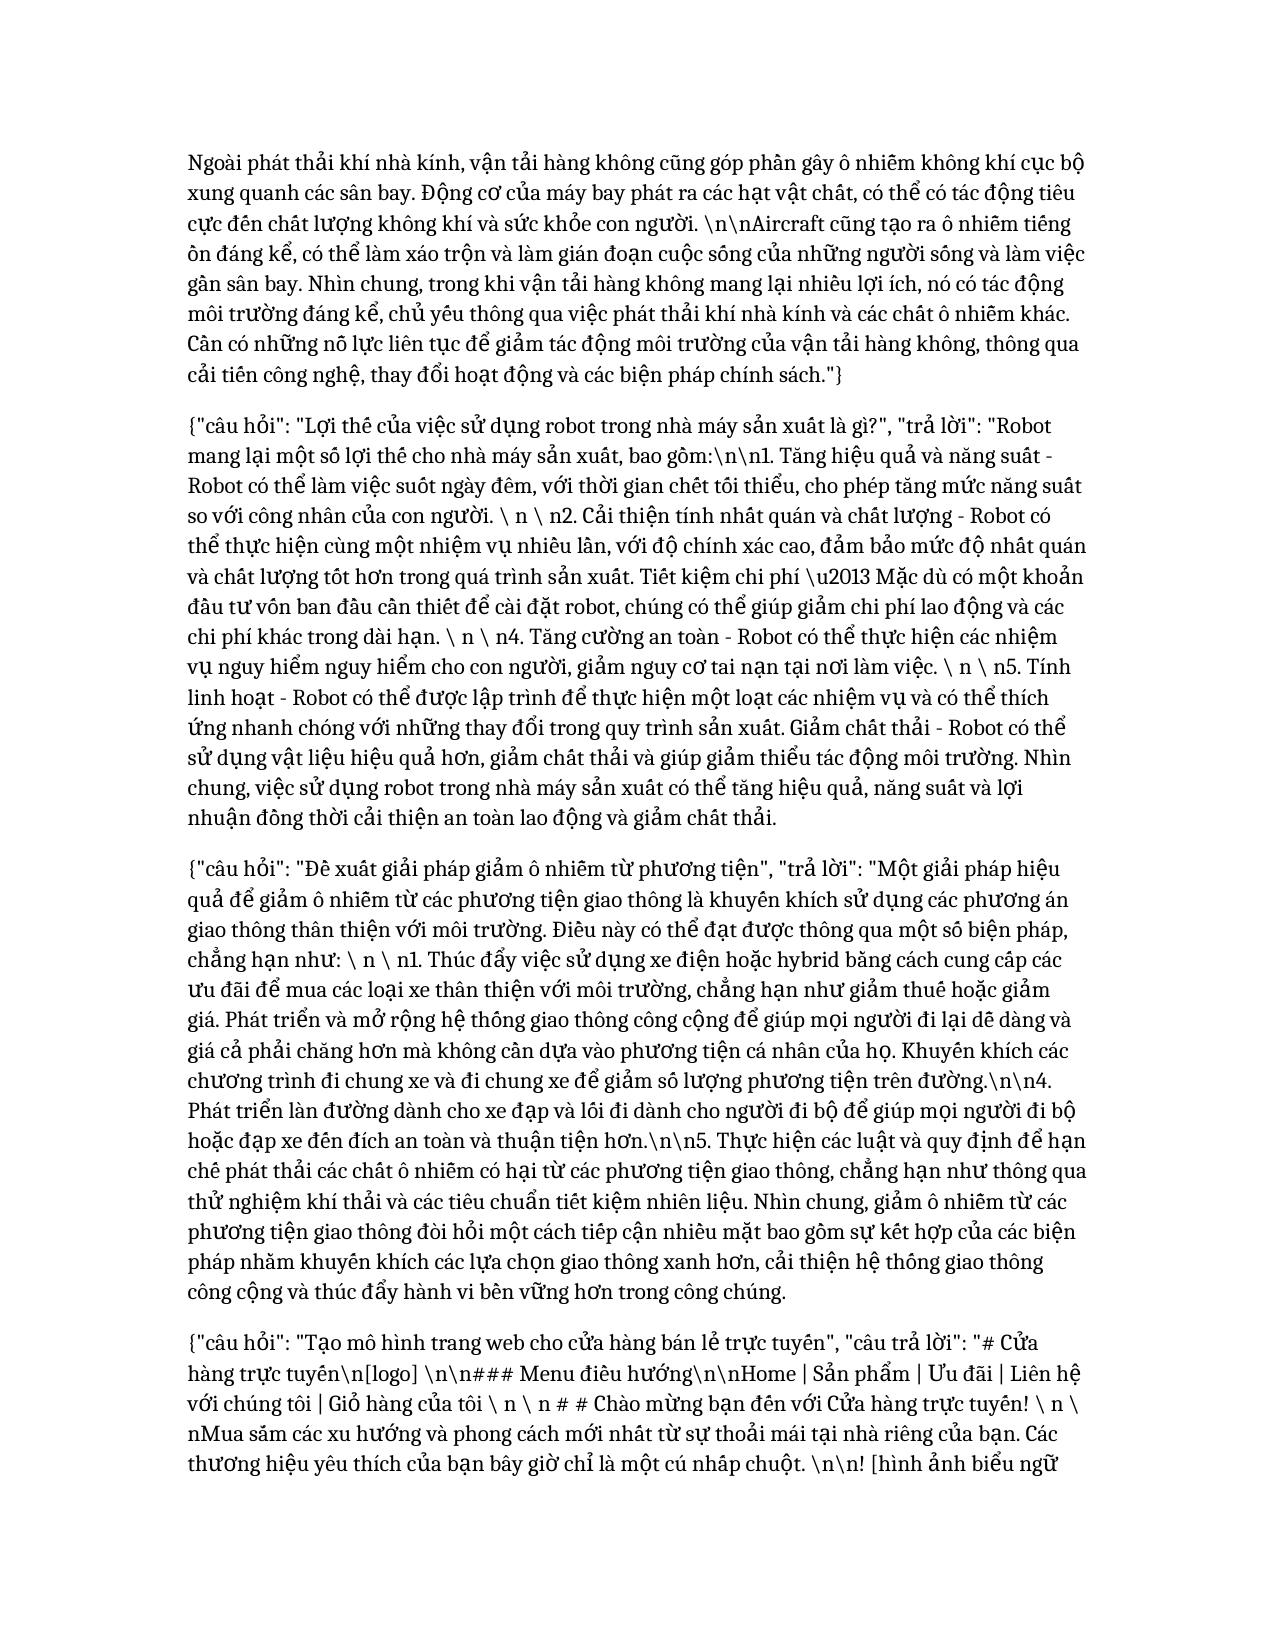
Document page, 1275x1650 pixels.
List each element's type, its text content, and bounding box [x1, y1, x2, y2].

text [187, 1330, 1087, 1477]
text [187, 150, 1087, 388]
text {"câu hỏi": "Lợi thế của việc sử dụng robot trong nhà máy sản xuất là gì?", "trả lời": "Robot mang lại một số lợi thế cho nhà máy sản xuất, bao gồm:\n\n1. Tăng hiệu quả và năng suất - Robot có thể làm việc suốt ngày đêm, với thời gian chết tối thiểu, cho phép tăng mức năng suất so với công nhân của con người. \ n \ n2. Cải thiện tính nhất quán và chất lượng - Robot có thể thực hiện cùng một nhiệm vụ nhiều lần, với độ chính xác cao, đảm bảo mức độ nhất quán và chất lượng tốt hơn trong quá trình sản xuất. Tiết kiệm chi phí \u2013 Mặc dù có một khoản đầu tư vốn ban đầu cần thiết để cài đặt robot, chúng có thể giúp giảm chi phí lao động và các chi phí khác trong dài hạn. \ n \ n4. Tăng cường an toàn - Robot có thể thực hiện các nhiệm vụ nguy hiểm nguy hiểm cho con người, giảm nguy cơ tai nạn tại nơi làm việc. \ n \ n5. Tính linh hoạt - Robot có thể được lập trình để thực hiện một loạt các nhiệm vụ và có thể thích ứng nhanh chóng với những thay đổi trong quy trình sản xuất. Giảm chất thải - Robot có thể sử dụng vật liệu hiệu quả hơn, giảm chất thải và giúp giảm thiểu tác động môi trường. Nhìn chung, việc sử dụng robot trong nhà máy sản xuất có thể tăng hiệu quả, năng suất và lợi nhuận đồng thời cải thiện an toàn lao động và giảm chất thải. [187, 412, 1087, 832]
text {"câu hỏi": "Đề xuất giải pháp giảm ô nhiễm từ phương tiện", "trả lời": "Một giải pháp hiệu quả để giảm ô nhiễm từ các phương tiện giao thông là khuyến khích sử dụng các phương án giao thông thân thiện với môi trường. Điều này có thể đạt được thông qua một số biện pháp, chẳng hạn như: \ n \ n1. Thúc đẩy việc sử dụng xe điện hoặc hybrid bằng cách cung cấp các ưu đãi để mua các loại xe thân thiện với môi trường, chẳng hạn như giảm thuế hoặc giảm giá. Phát triển và mở rộng hệ thống giao thông công cộng để giúp mọi người đi lại dễ dàng và giá cả phải chăng hơn mà không cần dựa vào phương tiện cá nhân của họ. Khuyến khích các chương trình đi chung xe và đi chung xe để giảm số lượng phương tiện trên đường.\n\n4. Phát triển làn đường dành cho xe đạp và lối đi dành cho người đi bộ để giúp mọi người đi bộ hoặc đạp xe đến đích an toàn và thuận tiện hơn.\n\n5. Thực hiện các luật và quy định để hạn chế phát thải các chất ô nhiễm có hại từ các phương tiện giao thông, chẳng hạn như thông qua thử nghiệm khí thải và các tiêu chuẩn tiết kiệm nhiên liệu. Nhìn chung, giảm ô nhiễm từ các phương tiện giao thông đòi hỏi một cách tiếp cận nhiều mặt bao gồm sự kết hợp của các biện pháp nhằm khuyến khích các lựa chọn giao thông xanh hơn, cải thiện hệ thống giao thông công cộng và thúc đẩy hành vi bền vững hơn trong công chúng. [187, 856, 1087, 1306]
